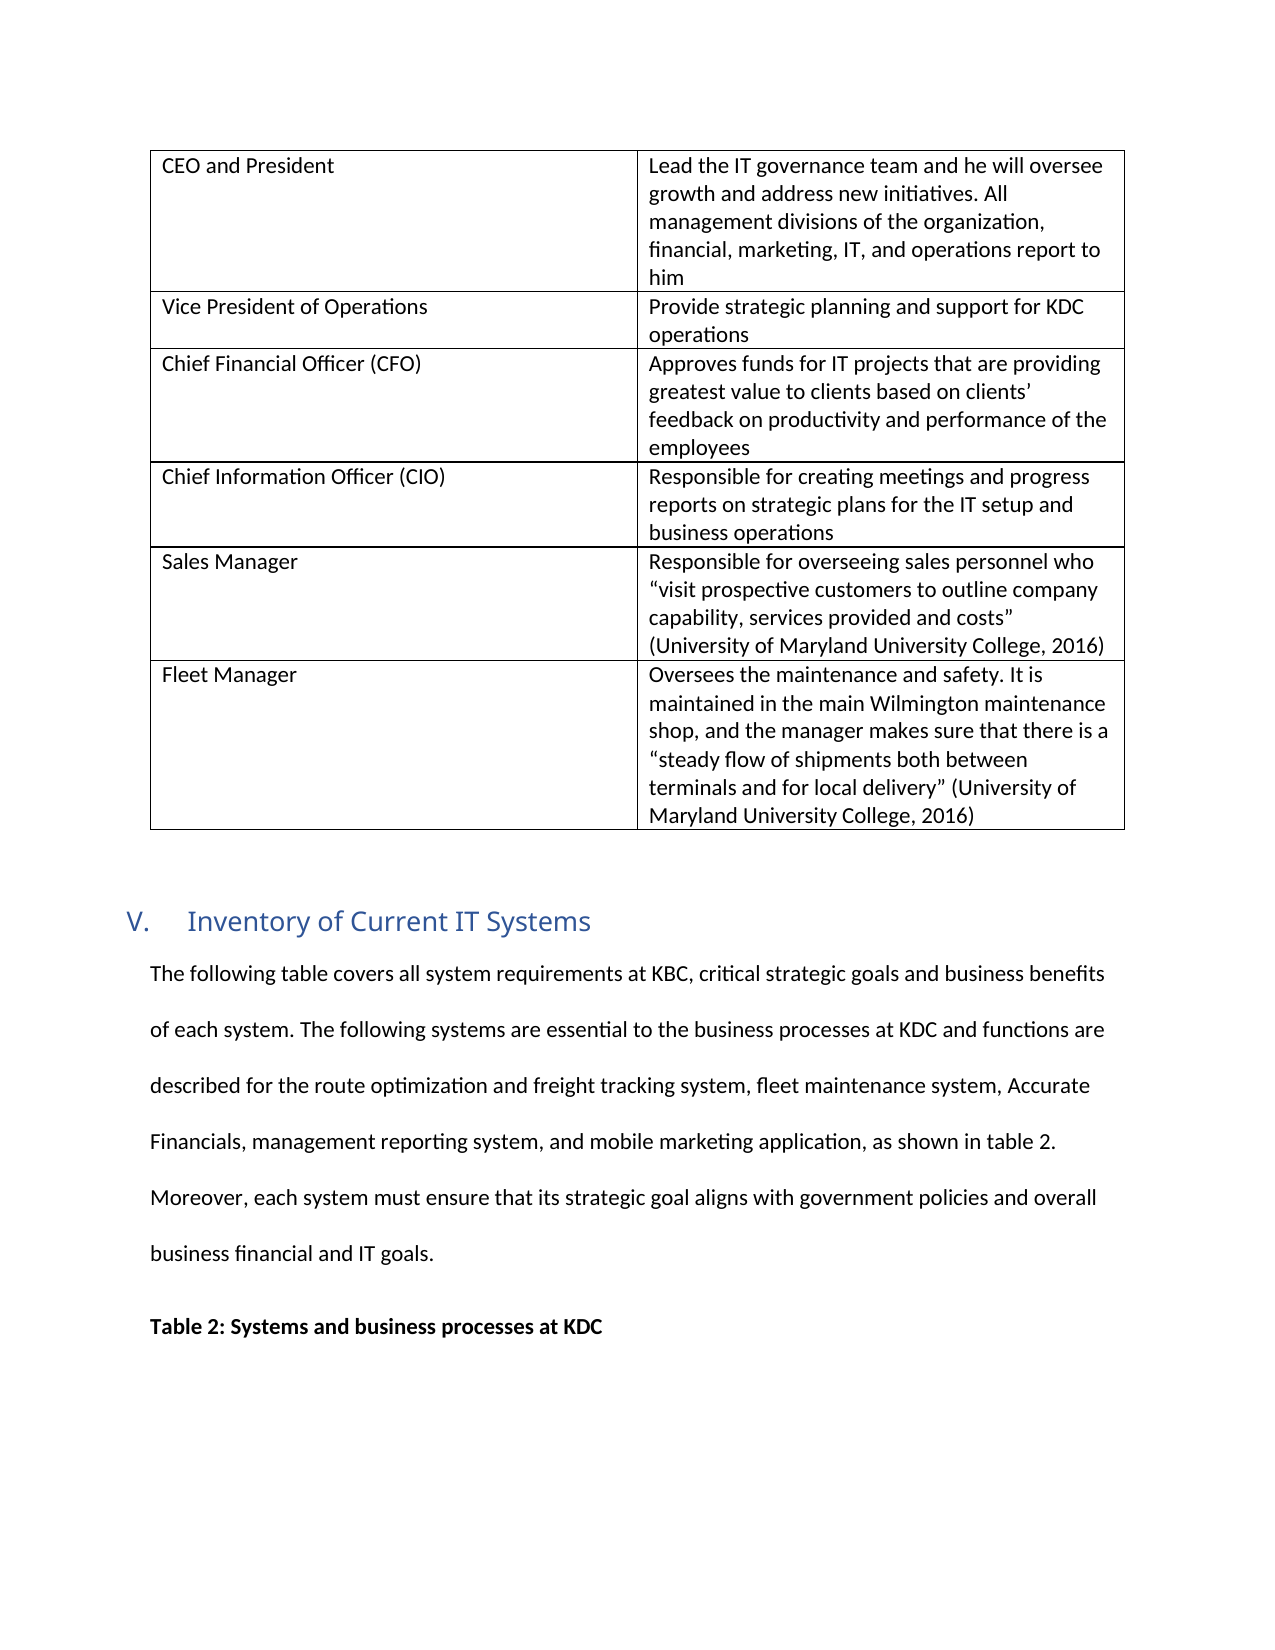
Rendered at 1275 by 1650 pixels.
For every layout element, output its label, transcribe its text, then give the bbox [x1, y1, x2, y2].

table_cell Provide strategic planning and support for KDC operations [638, 292, 1124, 348]
table_cell CEO and President [151, 151, 637, 291]
list Inventory of Current IT Systems [150, 902, 1125, 939]
table_cell Fleet Manager [151, 661, 637, 829]
table_cell Sales Manager [151, 548, 637, 659]
text Table 2: Systems and business processes at KDC [150, 1312, 1125, 1340]
table_cell Oversees the maintenance and safety. It is maintained in the main Wilmington maintenance shop, and the manager makes sure that there is a “steady flow of shipments both between terminals and for local delivery” (University of Maryland University College, 2016) [638, 661, 1124, 829]
table_cell Lead the IT governance team and he will oversee growth and address new initiatives. All management divisions of the organization, financial, marketing, IT, and operations report to him [638, 151, 1124, 291]
table_cell Vice President of Operations [151, 292, 637, 348]
table_cell Approves funds for IT projects that are providing greatest value to clients based on clients’ feedback on productivity and performance of the employees [638, 349, 1124, 461]
table_cell Responsible for creating meetings and progress reports on strategic plans for the IT setup and business operations [638, 463, 1124, 546]
table_cell Responsible for overseeing sales personnel who “visit prospective customers to outline company capability, services provided and costs” (University of Maryland University College, 2016) [638, 548, 1124, 659]
table_cell Chief Information Officer (CIO) [151, 463, 637, 546]
table_cell Chief Financial Officer (CFO) [151, 349, 637, 461]
text The following table covers all system requirements at KBC, critical strategic goals and business benefits of each system. The following systems are essential to the business processes at KDC and functions are described for the route optimization and freight tracking system, fleet maintenance system, Accurate Financials, management reporting system, and mobile marketing application, as shown in table 2. Moreover, each system must ensure that its strategic goal aligns with government policies and overall business financial and IT goals. [150, 959, 1125, 1267]
